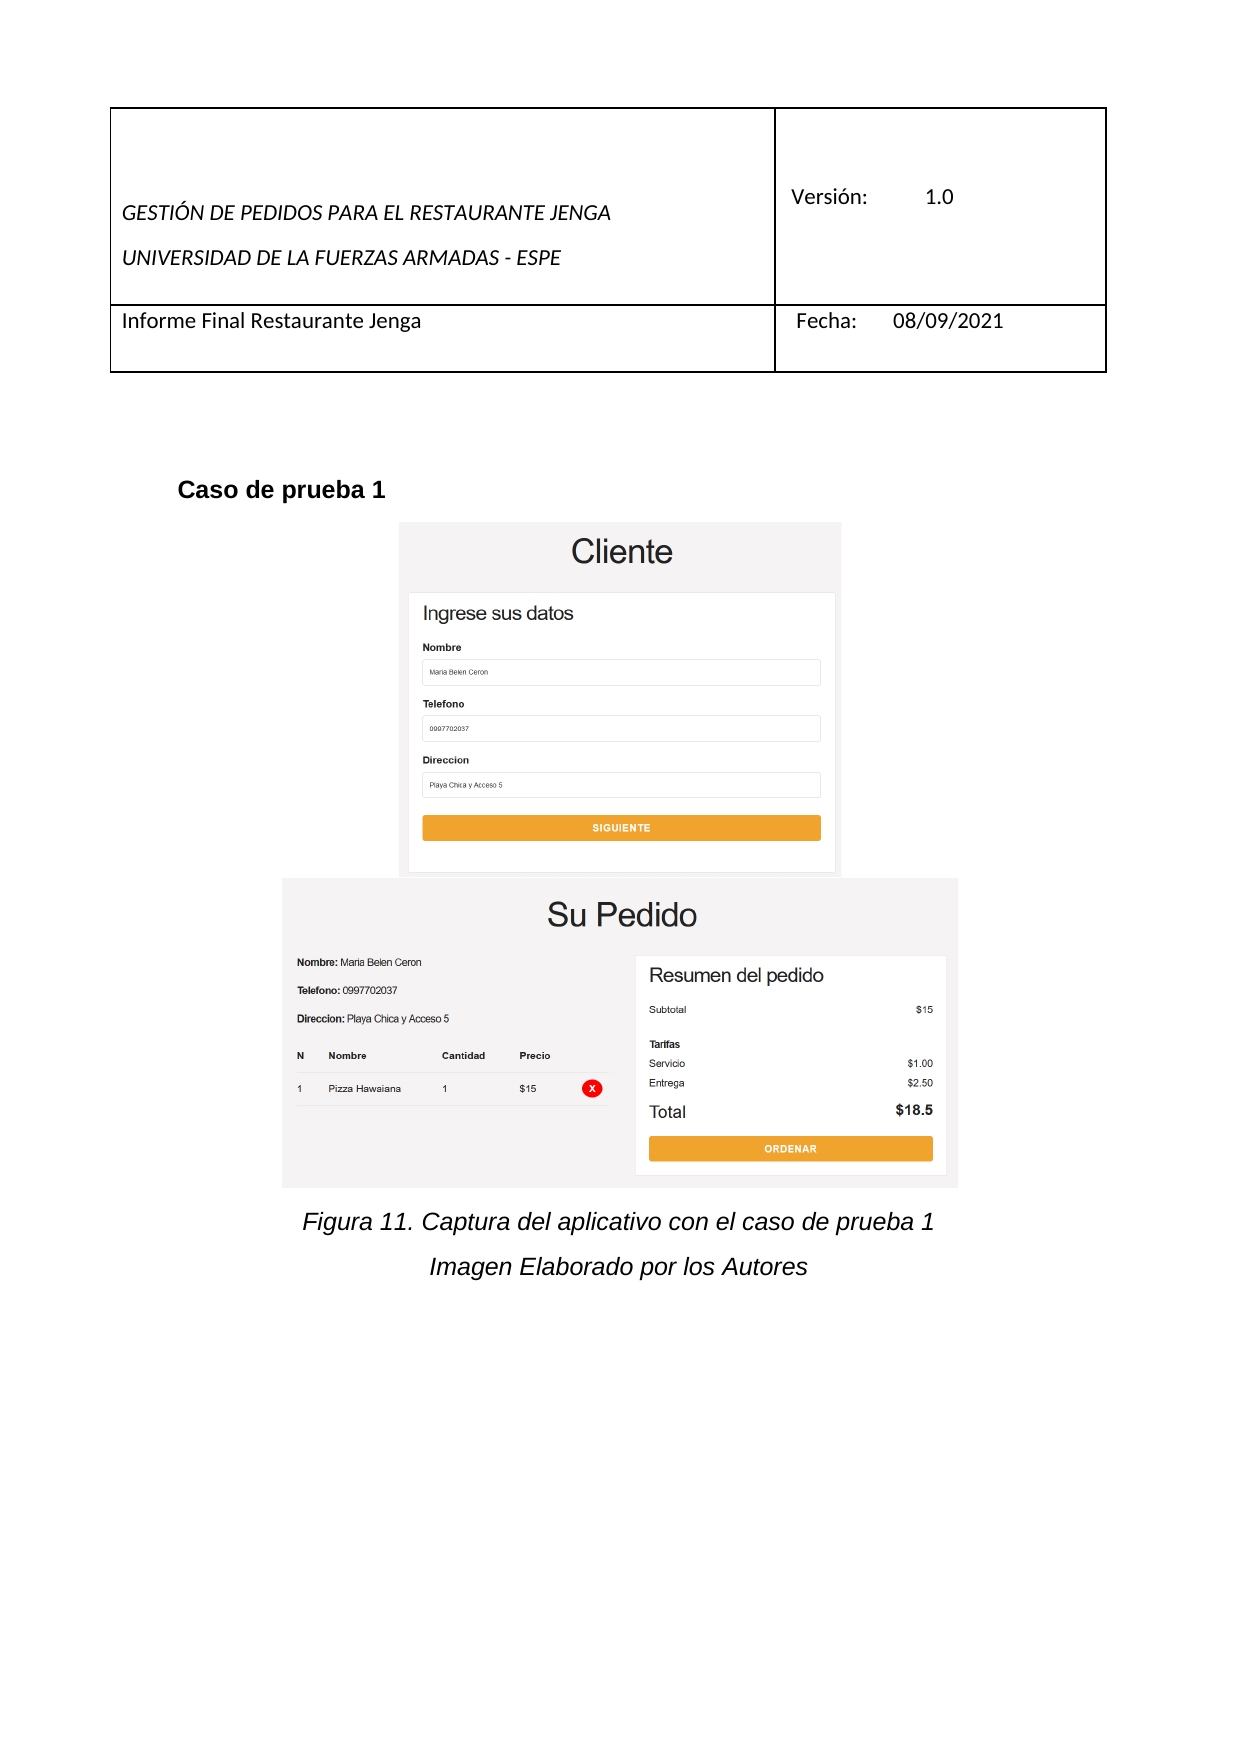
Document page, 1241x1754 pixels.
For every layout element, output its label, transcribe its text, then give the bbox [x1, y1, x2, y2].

text Imagen Elaborado por los Autores [177, 1252, 1063, 1281]
text Caso de prueba 1 [177, 474, 1063, 503]
picture [398, 522, 842, 877]
picture [282, 878, 959, 1188]
text Figura 11. Captura del aplicativo con el caso de prueba 1 [177, 1207, 1063, 1236]
